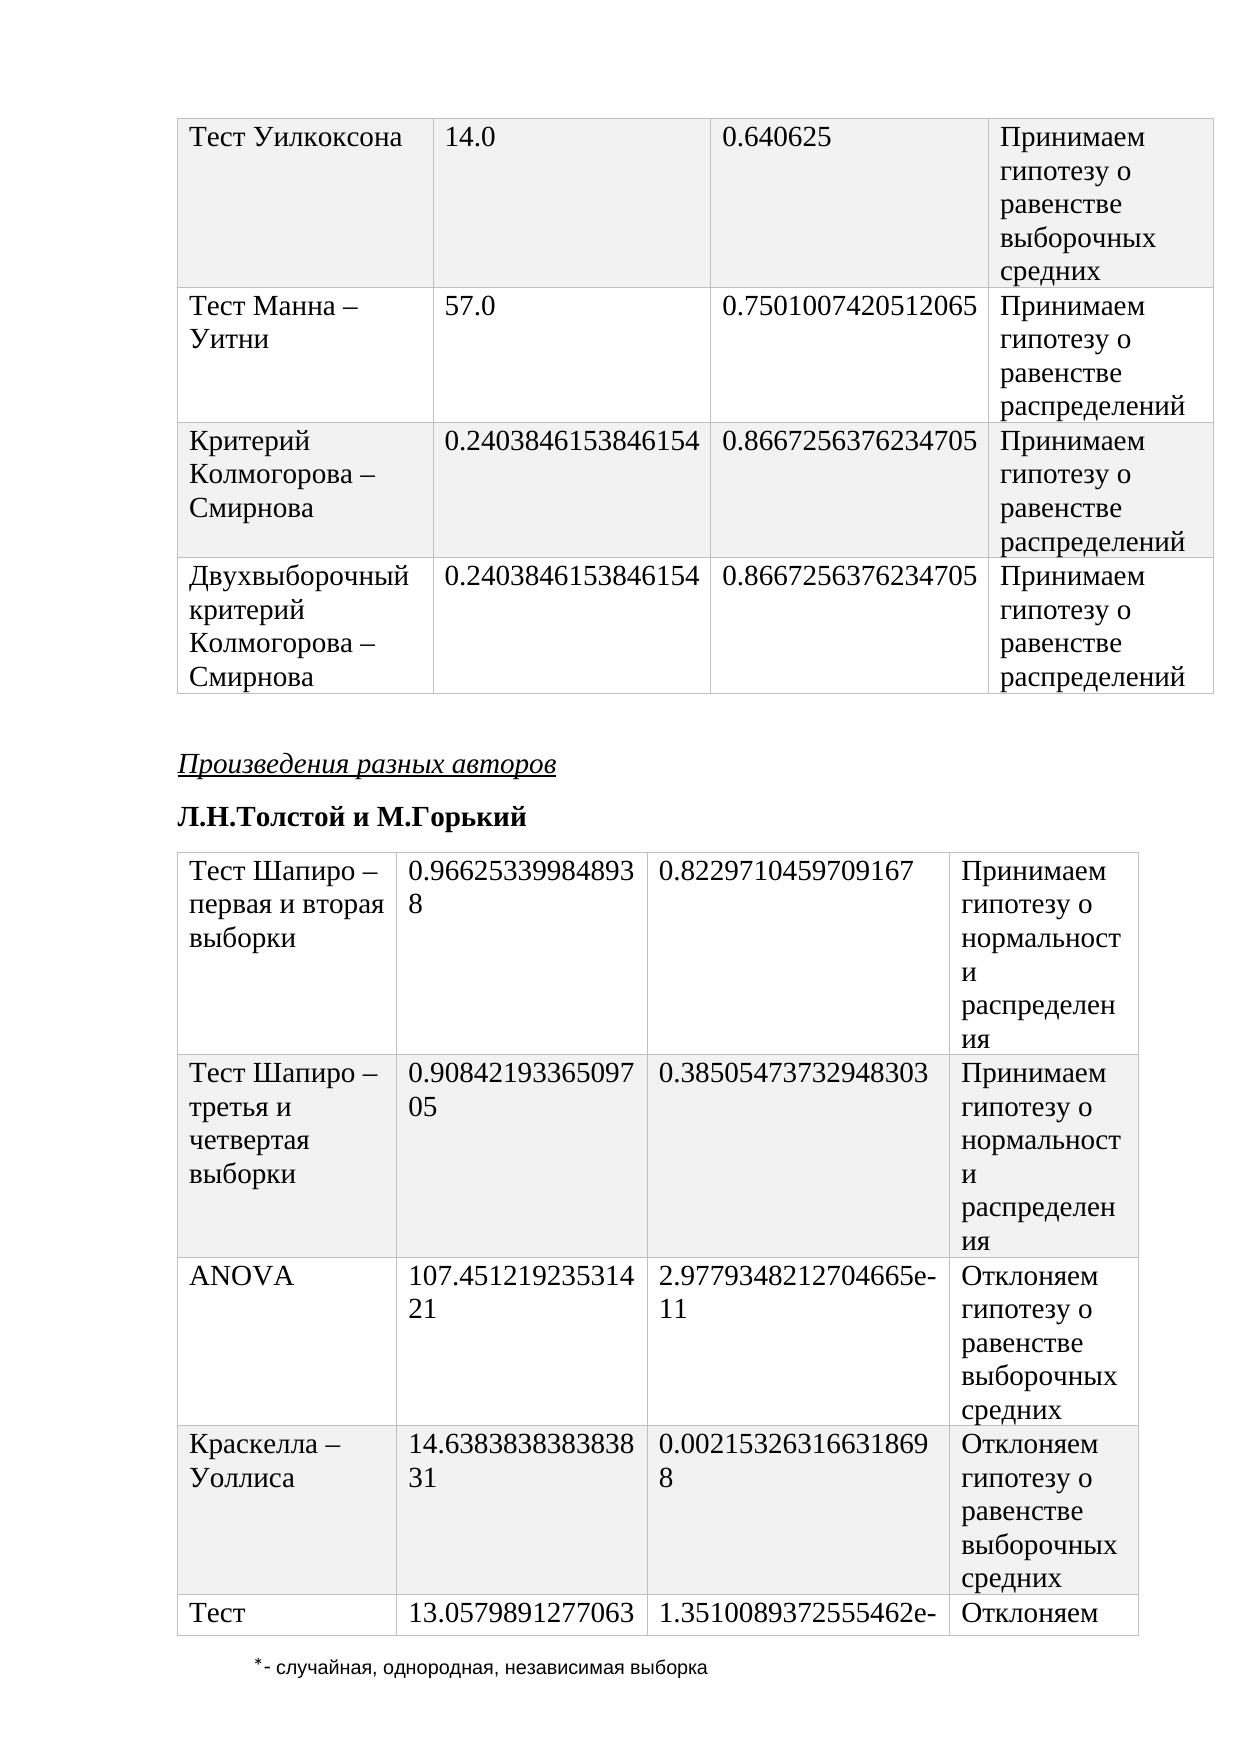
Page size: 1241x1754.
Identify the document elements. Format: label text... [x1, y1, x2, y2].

table_cell 13.057989127706307 [397, 1595, 647, 1635]
table_cell ANOVA [178, 1258, 396, 1425]
table_cell Принимаем гипотезу о равенстве распределений [989, 288, 1213, 422]
table_cell 107.45121923531421 [397, 1258, 647, 1425]
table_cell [950, 1426, 1138, 1594]
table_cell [989, 119, 1213, 287]
table_cell Тест Шапиро – третья и четвертая выборки [178, 1055, 396, 1257]
table_cell 0.38505473732948303 [648, 1055, 949, 1257]
text Произведения разных авторов [177, 746, 1152, 780]
table_cell Тест Стьюдента [178, 1595, 396, 1635]
table_cell Отклоняем гипотезу о равенстве выборочных средних [950, 1258, 1138, 1425]
table_cell Принимаем гипотезу о равенстве распределений [989, 423, 1213, 557]
table_cell 2.9779348212704665e-11 [648, 1258, 949, 1425]
table_cell Краскелла – Уоллиса [178, 1426, 396, 1594]
table_cell 14.638383838383831 [397, 1426, 647, 1594]
table_cell Принимаем гипотезу о нормальности распределения [950, 1055, 1138, 1257]
table_cell 0.2403846153846154 [434, 423, 710, 557]
table_cell Тест Уилкоксона [178, 119, 433, 287]
table_header 0.8229710459709167 [648, 853, 949, 1054]
table_cell Критерий Колмогорова – Смирнова [178, 423, 433, 557]
table_cell 14.0 [434, 119, 710, 287]
table_cell 0.640625 [711, 119, 988, 287]
table_cell Тест Манна – Уитни [178, 288, 433, 422]
text Л.Н.Толстой и М.Горький [177, 799, 1152, 833]
table_cell 0.8667256376234705 [711, 423, 988, 557]
table_header Тест Шапиро – первая и вторая выборки [178, 853, 396, 1054]
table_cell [950, 1595, 1138, 1635]
table_cell 0.2403846153846154 [434, 558, 710, 692]
table_cell Принимаем гипотезу о равенстве распределений [989, 558, 1213, 692]
table_cell Двухвыборочный критерий Колмогорова – Смирнова [178, 558, 433, 692]
table_header Принимаем гипотезу о нормальности распределения [950, 853, 1138, 1054]
table_cell 0.002153263166318698 [648, 1426, 949, 1594]
table_cell 0.8667256376234705 [711, 558, 988, 692]
table_cell 0.9084219336509705 [397, 1055, 647, 1257]
table_header 0.966253399848938 [397, 853, 647, 1054]
table_cell 57.0 [434, 288, 710, 422]
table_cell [648, 1595, 949, 1635]
table_cell 0.7501007420512065 [711, 288, 988, 422]
